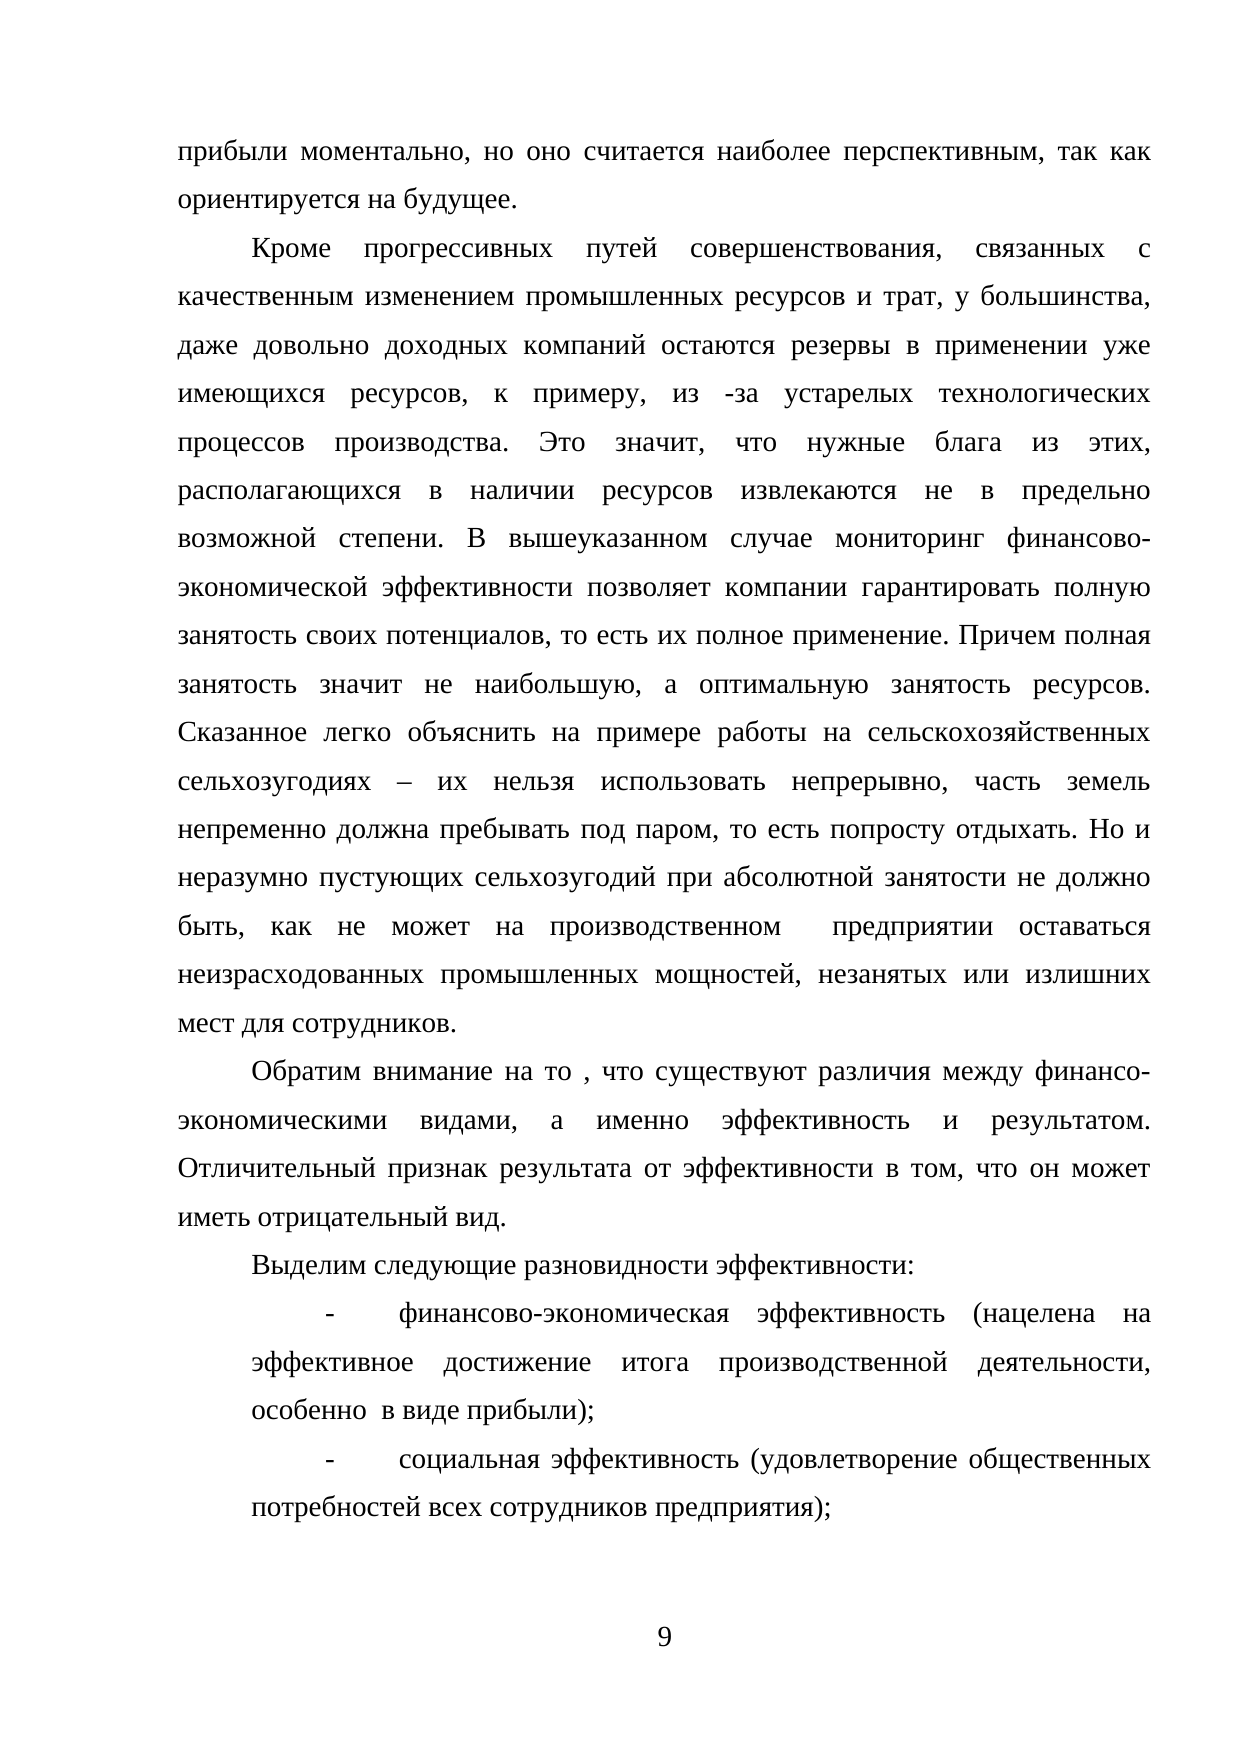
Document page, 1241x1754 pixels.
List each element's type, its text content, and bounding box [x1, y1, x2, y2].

text - социальная эффективность (удовлетворение общественных потребностей всех сотрудников предприятия); [251, 1426, 1152, 1523]
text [177, 118, 1152, 215]
text Кроме прогрессивных путей совершенствования, связанных с качественным изменением промышленных ресурсов и трат, у большинства, даже довольно доходных компаний остаются резервы в применении уже имеющихся ресурсов, к примеру, из -за устарелых технологических процессов производства. Это значит, что нужные блага из этих, располагающихся в наличии ресурсов извлекаются не в предельно возможной степени. В вышеуказанном случае мониторинг финансово-экономической эффективности позволяет компании гарантировать полную занятость своих потенциалов, то есть их полное применение. Причем полная занятость значит не наибольшую, а оптимальную занятость ресурсов. Сказанное легко объяснить на примере работы на сельскохозяйственных сельхозугодиях – их нельзя использовать непрерывно, часть земель непременно должна пребывать под паром, то есть попросту отдыхать. Но и неразумно пустующих сельхозугодий при абсолютной занятости не должно быть, как не может на производственном предприятии оставаться неизрасходованных промышленных мощностей, незанятых или излишних мест для сотрудников. [177, 215, 1152, 1038]
text - финансово-экономическая эффективность (нацелена на эффективное достижение итога производственной деятельности, особенно в виде прибыли); [251, 1281, 1152, 1426]
text Обратим внимание на то , что существуют различия между финансо-экономическими видами, а именно эффективность и результатом. Отличительный признак результата от эффективности в том, что он может иметь отрицательный вид. [177, 1038, 1152, 1232]
text Выделим следующие разновидности эффективности: [177, 1232, 1152, 1281]
